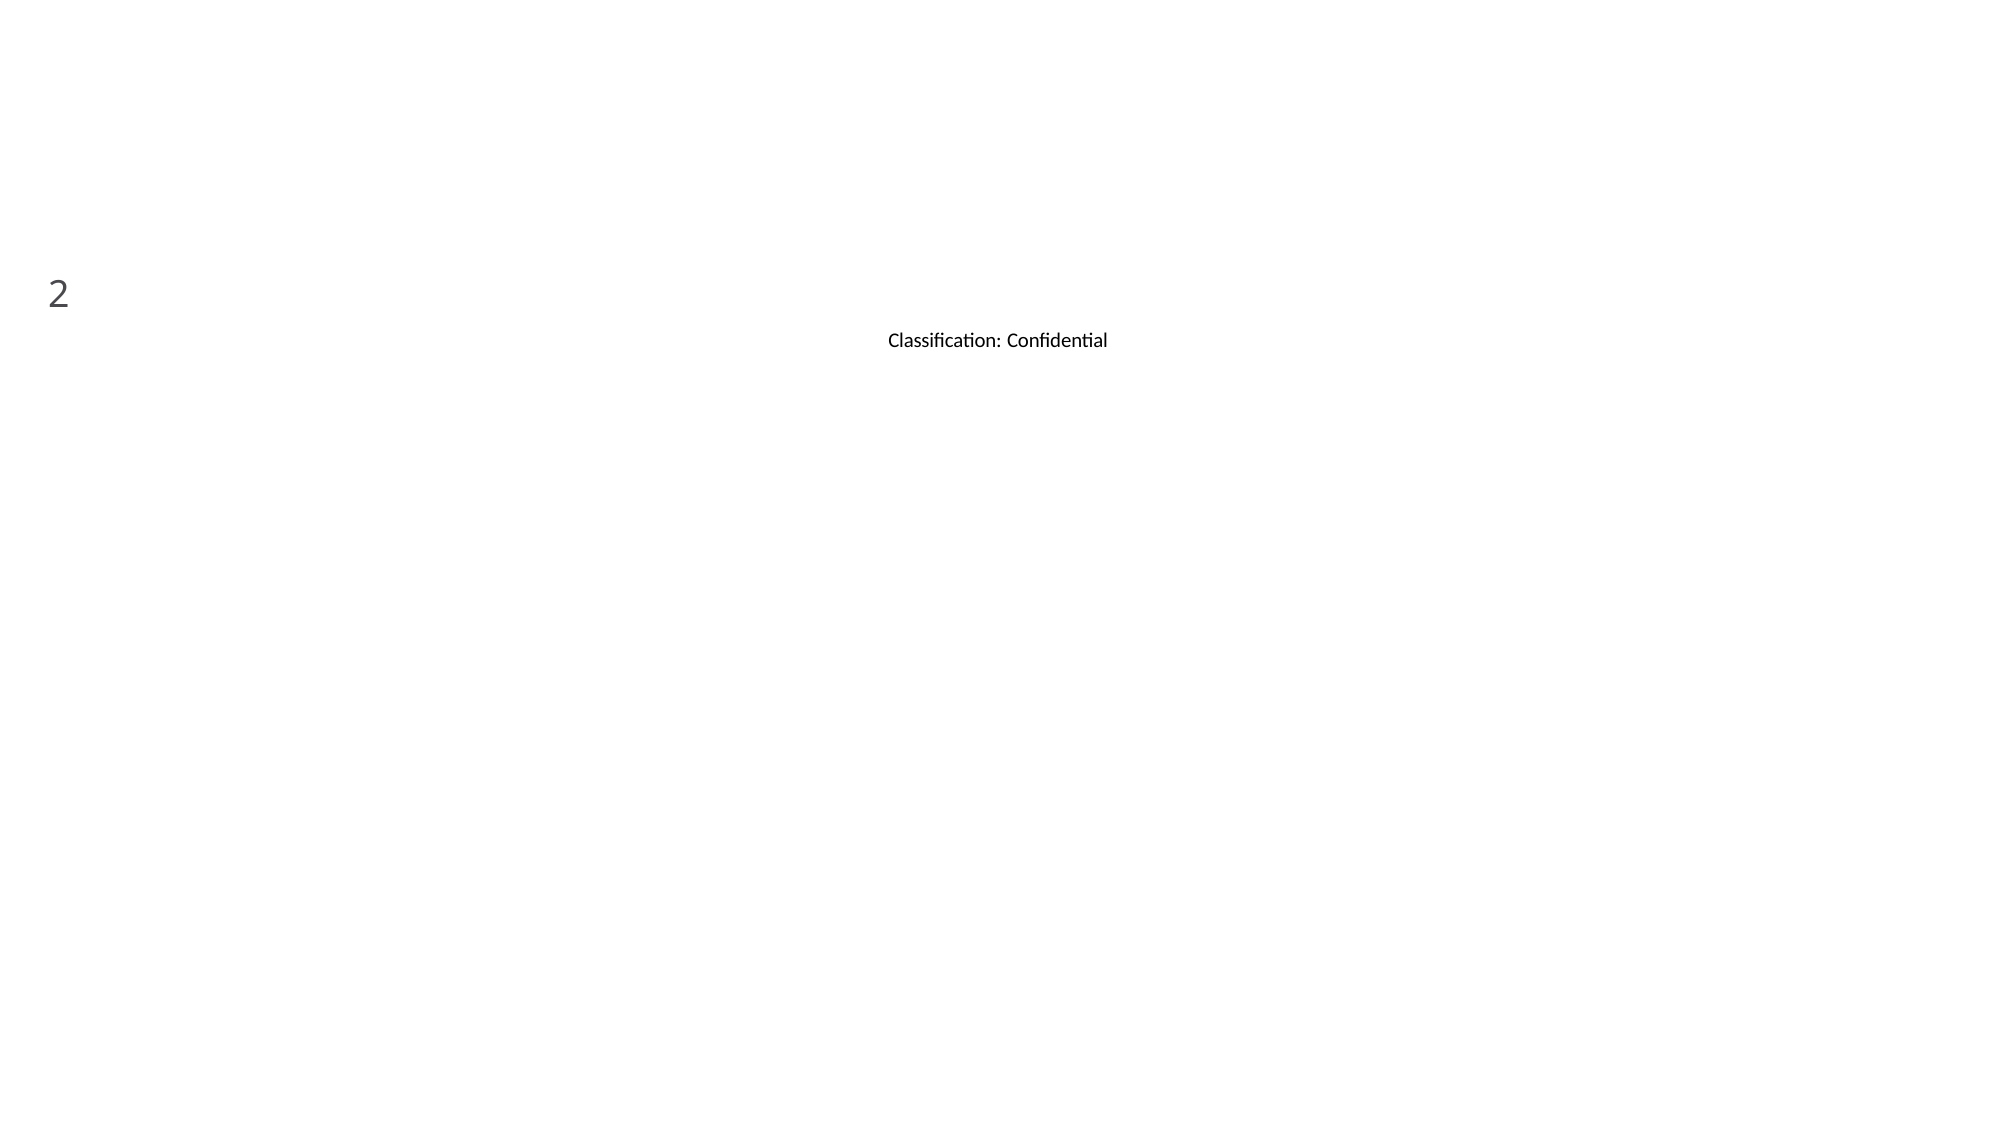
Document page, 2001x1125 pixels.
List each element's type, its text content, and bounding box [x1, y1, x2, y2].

text 2 [48, 267, 2000, 318]
